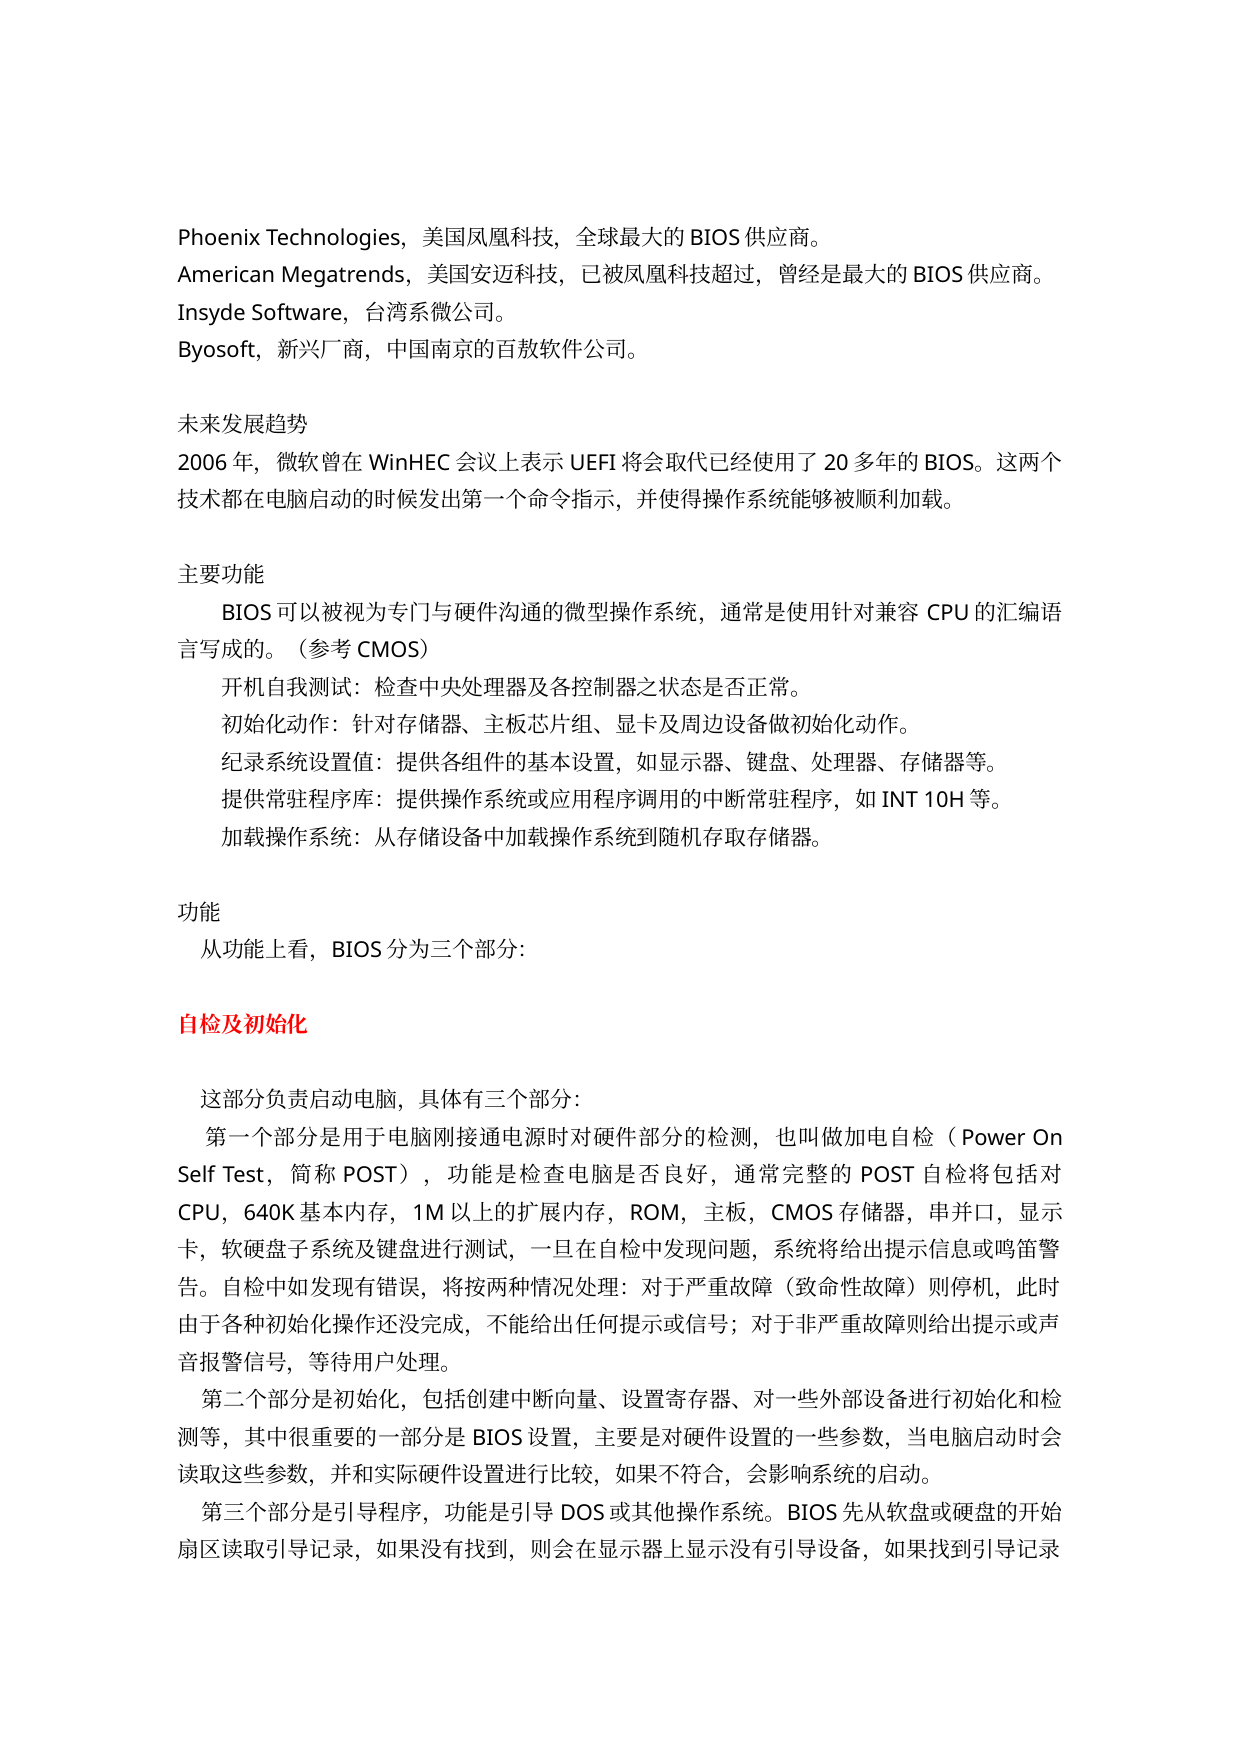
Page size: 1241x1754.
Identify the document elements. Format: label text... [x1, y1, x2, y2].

text American Megatrends，美国安迈科技，已被凤凰科技超过，曾经是最大的BIOS供应商。 [177, 254, 1063, 292]
text 功能 [177, 892, 1063, 929]
text Insyde Software，台湾系微公司。 [177, 292, 1063, 329]
text 提供常驻程序库：提供操作系统或应用程序调用的中断常驻程序，如INT 10H等。 [177, 779, 1063, 817]
text 第一个部分是用于电脑刚接通电源时对硬件部分的检测，也叫做加电自检（Power On Self Test，简称POST），功能是检查电脑是否良好，通常完整的POST自检将包括对CPU，640K基本内存，1M以上的扩展内存，ROM，主板，CMOS存储器，串并口，显示卡，软硬盘子系统及键盘进行测试，一旦在自检中发现问题，系统将给出提示信息或鸣笛警告。自检中如发现有错误，将按两种情况处理：对于严重故障（致命性故障）则停机，此时由于各种初始化操作还没完成，不能给出任何提示或信号；对于非严重故障则给出提示或声音报警信号，等待用户处理。 [177, 1117, 1063, 1379]
text Byosoft，新兴厂商，中国南京的百敖软件公司。 [177, 329, 1063, 367]
text 这部分负责启动电脑，具体有三个部分： [177, 1079, 1063, 1117]
text 主要功能 [177, 554, 1063, 592]
text 自检及初始化 [177, 1004, 1063, 1042]
text Phoenix Technologies，美国凤凰科技，全球最大的BIOS供应商。 [177, 217, 1063, 254]
text 开机自我测试：检查中央处理器及各控制器之状态是否正常。 [177, 667, 1063, 704]
text 纪录系统设置值：提供各组件的基本设置，如显示器、键盘、处理器、存储器等。 [177, 742, 1063, 779]
text 第二个部分是初始化，包括创建中断向量、设置寄存器、对一些外部设备进行初始化和检测等，其中很重要的一部分是BIOS设置，主要是对硬件设置的一些参数，当电脑启动时会读取这些参数，并和实际硬件设置进行比较，如果不符合，会影响系统的启动。 [177, 1379, 1063, 1492]
text 从功能上看，BIOS分为三个部分： [177, 929, 1063, 967]
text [177, 1492, 1063, 1567]
text 2006年，微软曾在WinHEC会议上表示UEFI将会取代已经使用了20多年的BIOS。这两个技术都在电脑启动的时候发出第一个命令指示，并使得操作系统能够被顺利加载。 [177, 442, 1063, 517]
text 加载操作系统：从存储设备中加载操作系统到随机存取存储器。 [177, 817, 1063, 854]
text 未来发展趋势 [177, 404, 1063, 442]
text 初始化动作：针对存储器、主板芯片组、显卡及周边设备做初始化动作。 [177, 704, 1063, 742]
text BIOS可以被视为专门与硬件沟通的微型操作系统，通常是使用针对兼容CPU的汇编语言写成的。（参考CMOS） [177, 592, 1063, 667]
